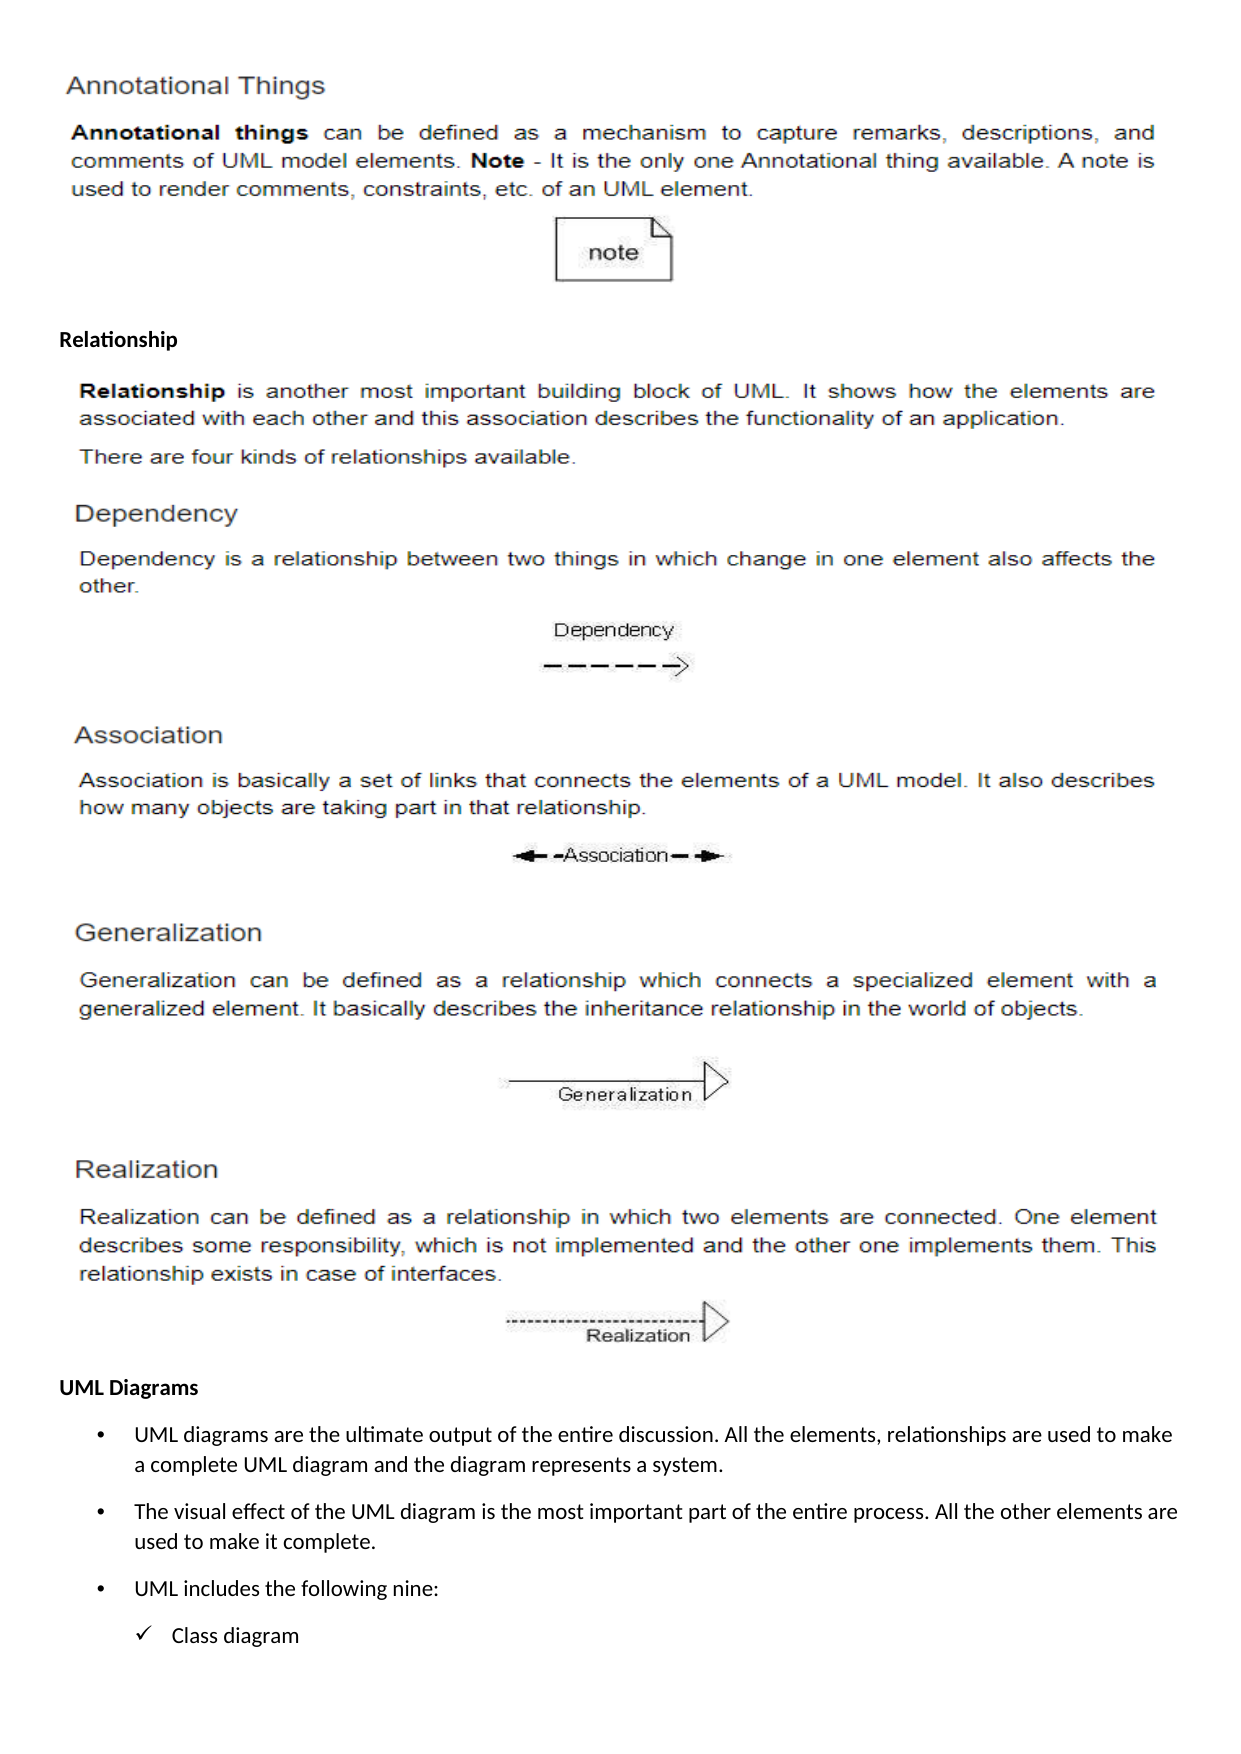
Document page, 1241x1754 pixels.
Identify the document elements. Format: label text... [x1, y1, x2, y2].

text UML Diagrams [59, 1373, 1181, 1401]
text Relationship [59, 325, 1181, 353]
list UML diagrams are the ultimate output of the entire discussion. All the elements, relationships are used to make a complete UML diagram and the diagram represents a system. [97, 1420, 1181, 1478]
picture [59, 59, 1182, 306]
picture [59, 371, 1182, 880]
list Class diagram [134, 1621, 1181, 1649]
list The visual effect of the UML diagram is the most important part of the entire process. All the other elements are used to make it complete. [97, 1497, 1181, 1555]
list UML includes the following nine: [97, 1574, 1181, 1602]
picture [59, 898, 1182, 1354]
